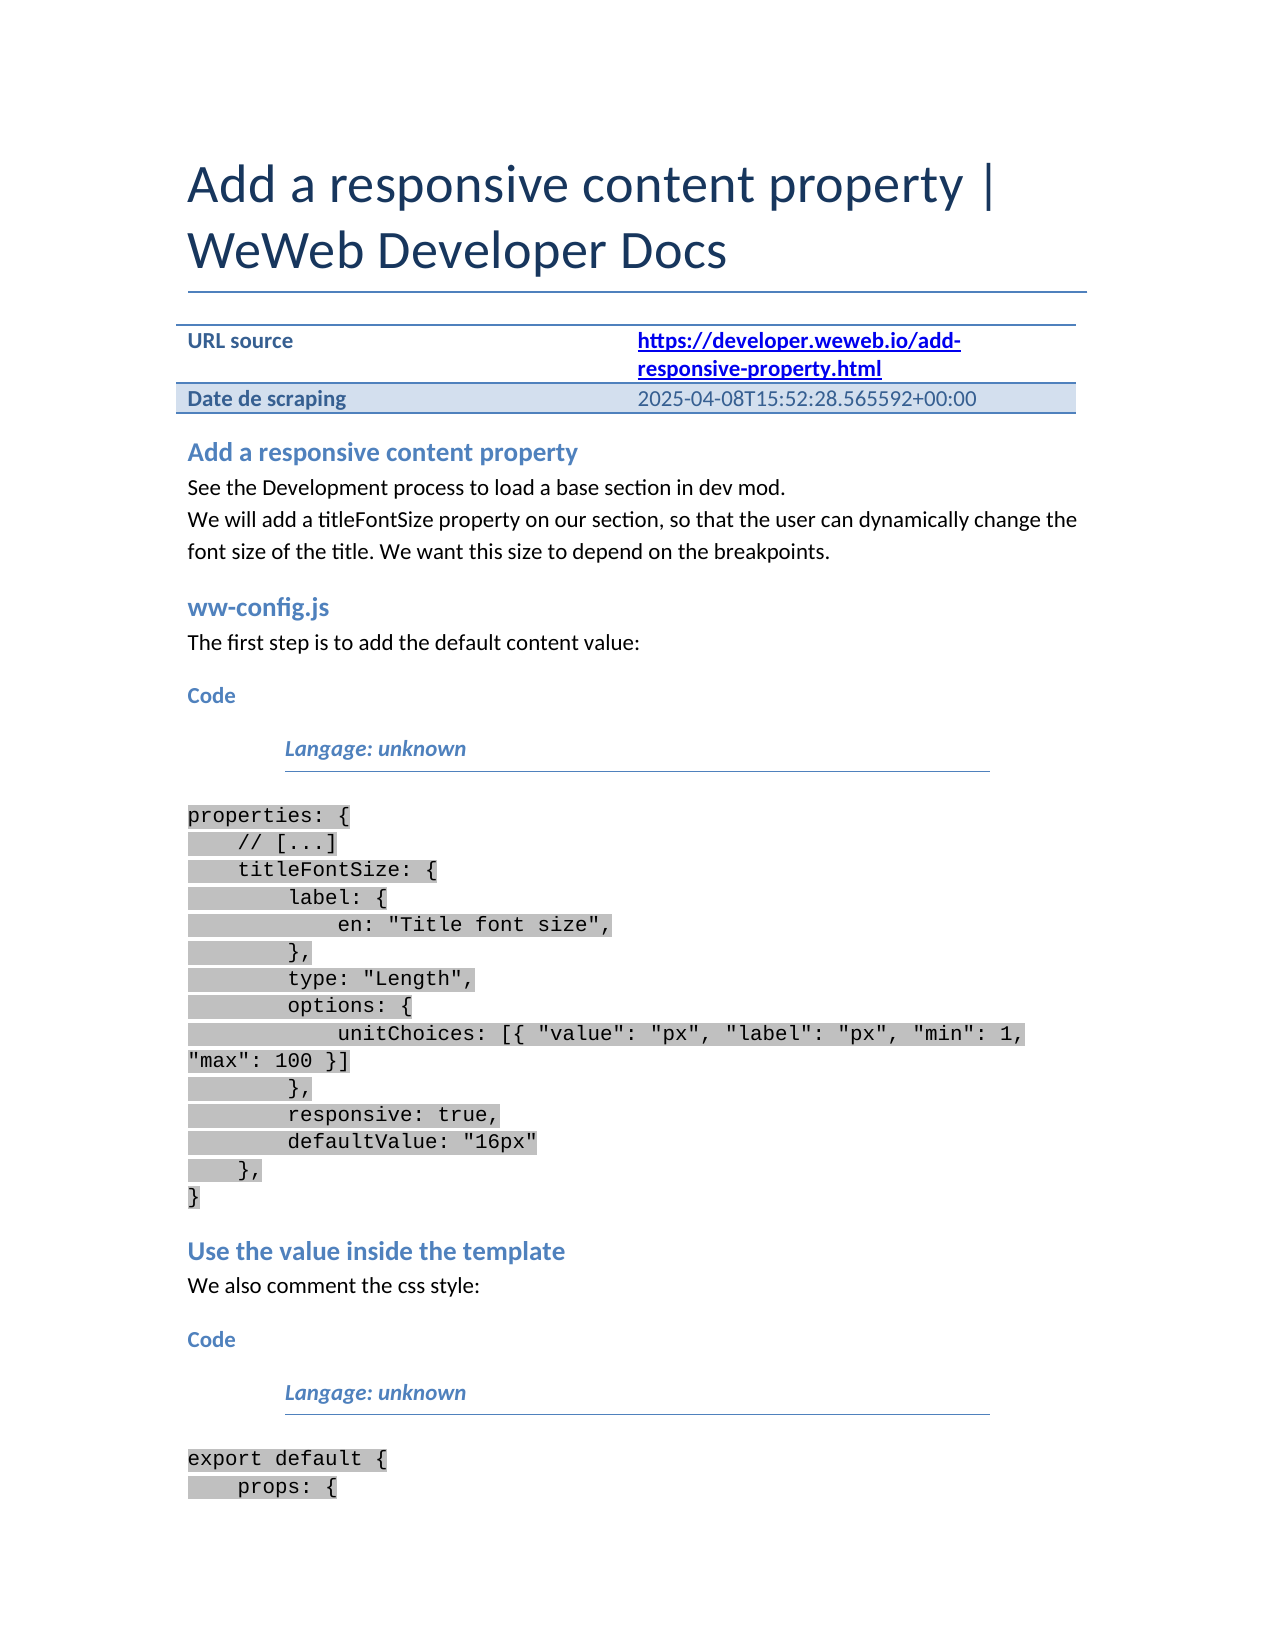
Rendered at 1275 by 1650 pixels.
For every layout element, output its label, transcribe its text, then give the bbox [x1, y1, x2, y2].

title Add a responsive content property | WeWeb Developer Docs [187, 150, 1087, 293]
table_header https://developer.weweb.io/add-responsive-property.html [626, 326, 1076, 382]
subtitle Use the value inside the template ​ [187, 1234, 1087, 1267]
table_cell 2025-04-08T15:52:28.565592+00:00 [626, 384, 1076, 412]
text properties: { // [...] titleFontSize: { label: { en: "Title font size", }, type: "Length", options: { unitChoices: [{ "value": "px", "label": "px", "min": 1, "max": 100 }] }, responsive: true, defaultValue: "16px" }, } [187, 805, 1087, 1209]
subtitle Code [187, 1325, 1087, 1353]
table_cell Date de scraping [176, 384, 626, 412]
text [187, 1448, 1087, 1499]
text See the Development process to load a base section in dev mod. We will add a titleFontSize property on our section, so that the user can dynamically change the font size of the title. We want this size to depend on the breakpoints. [187, 473, 1087, 565]
text We also comment the css style: [187, 1272, 1087, 1300]
subtitle ww-config.js ​ [187, 590, 1087, 623]
text Langage: unknown [285, 734, 990, 771]
text Langage: unknown [285, 1378, 990, 1414]
subtitle Code [187, 681, 1087, 709]
table_header URL source [176, 326, 626, 382]
subtitle Add a responsive content property ​ [187, 435, 1087, 468]
text The first step is to add the default content value: [187, 628, 1087, 656]
